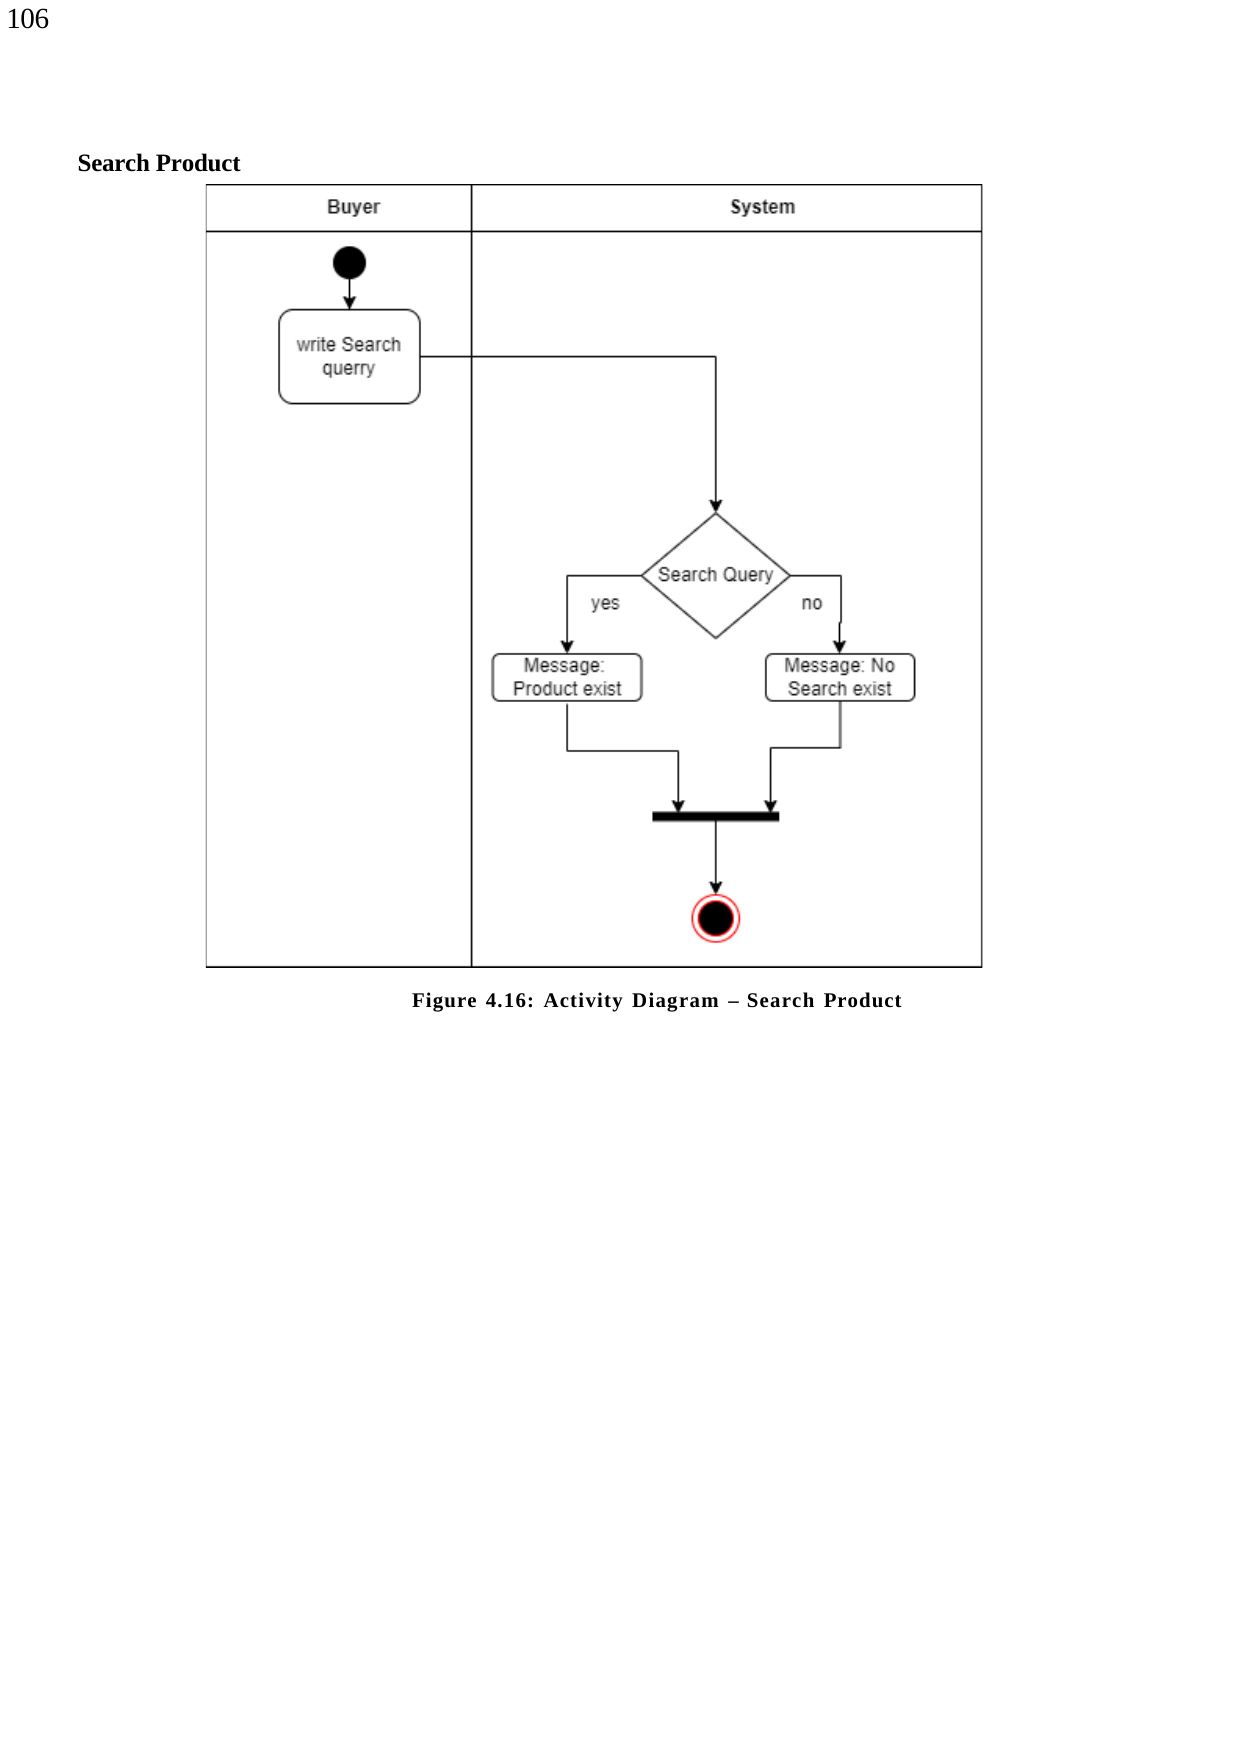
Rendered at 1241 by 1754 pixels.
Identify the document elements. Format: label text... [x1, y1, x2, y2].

text Figure 4.16: Activity Diagram – Search Product [202, 988, 1111, 1012]
picture [205, 184, 983, 968]
text Search Product [77, 148, 1111, 176]
